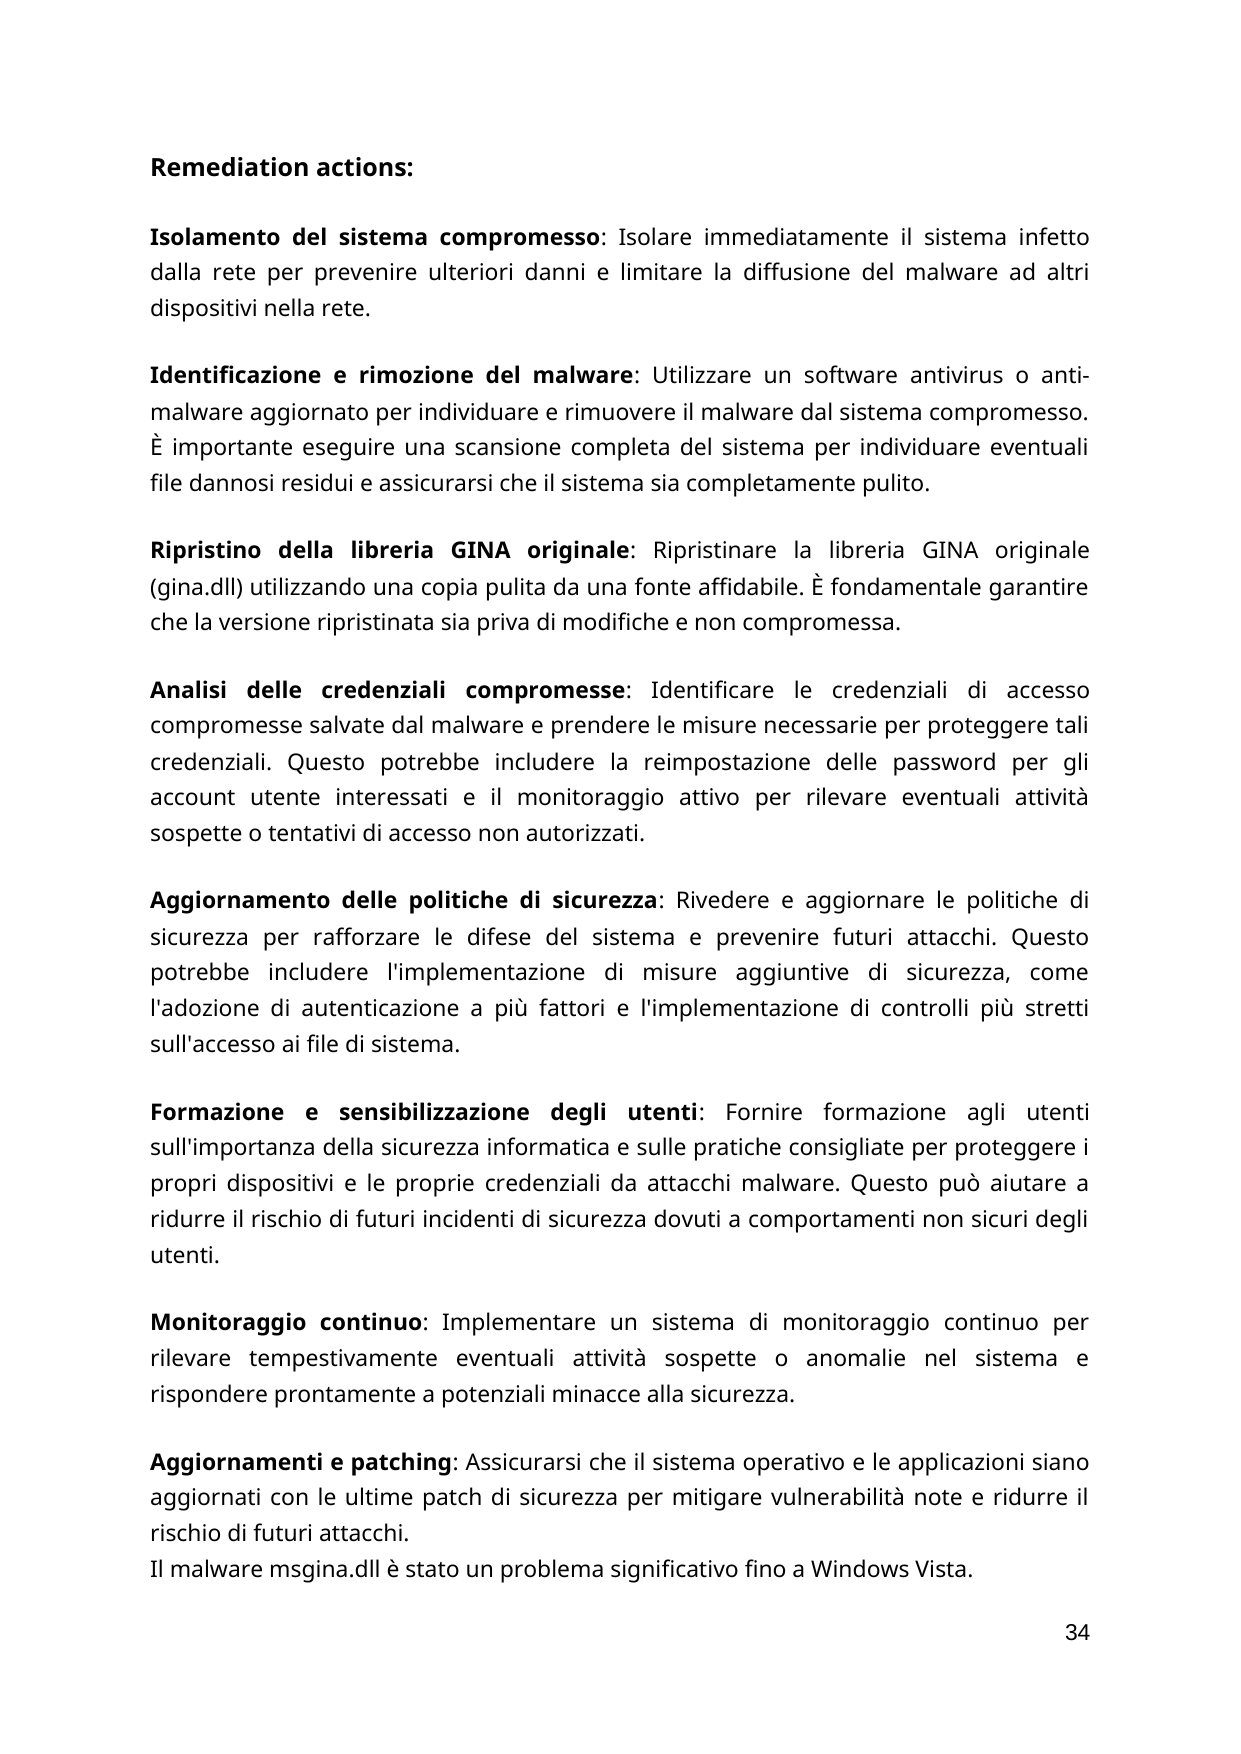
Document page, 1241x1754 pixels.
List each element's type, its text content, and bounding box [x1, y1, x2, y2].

text Remediation actions: [150, 150, 1090, 184]
text Formazione e sensibilizzazione degli utenti: Fornire formazione agli utenti sull'importanza della sicurezza informatica e sulle pratiche consigliate per proteggere i propri dispositivi e le proprie credenziali da attacchi malware. Questo può aiutare a ridurre il rischio di futuri incidenti di sicurezza dovuti a comportamenti non sicuri degli utenti. [150, 1095, 1090, 1270]
text Analisi delle credenziali compromesse: Identificare le credenziali di accesso compromesse salvate dal malware e prendere le misure necessarie per proteggere tali credenziali. Questo potrebbe includere la reimpostazione delle password per gli account utente interessati e il monitoraggio attivo per rilevare eventuali attività sospette o tentativi di accesso non autorizzati. [150, 673, 1090, 848]
text Monitoraggio continuo: Implementare un sistema di monitoraggio continuo per rilevare tempestivamente eventuali attività sospette o anomalie nel sistema e rispondere prontamente a potenziali minacce alla sicurezza. [150, 1306, 1090, 1409]
text Isolamento del sistema compromesso: Isolare immediatamente il sistema infetto dalla rete per prevenire ulteriori danni e limitare la diffusione del malware ad altri dispositivi nella rete. [150, 220, 1090, 323]
text Identificazione e rimozione del malware: Utilizzare un software antivirus o anti-malware aggiornato per individuare e rimuovere il malware dal sistema compromesso. È importante eseguire una scansione completa del sistema per individuare eventuali file dannosi residui e assicurarsi che il sistema sia completamente pulito. [150, 359, 1090, 498]
text Aggiornamenti e patching: Assicurarsi che il sistema operativo e le applicazioni siano aggiornati con le ultime patch di sicurezza per mitigare vulnerabilità note e ridurre il rischio di futuri attacchi. [150, 1445, 1090, 1548]
text Il malware msgina.dll è stato un problema significativo fino a Windows Vista. [150, 1553, 1090, 1584]
text Ripristino della libreria GINA originale: Ripristinare la libreria GINA originale (gina.dll) utilizzando una copia pulita da una fonte affidabile. È fondamentale garantire che la versione ripristinata sia priva di modifiche e non compromessa. [150, 534, 1090, 638]
text Aggiornamento delle politiche di sicurezza: Rivedere e aggiornare le politiche di sicurezza per rafforzare le difese del sistema e prevenire futuri attacchi. Questo potrebbe includere l'implementazione di misure aggiuntive di sicurezza, come l'adozione di autenticazione a più fattori e l'implementazione di controlli più stretti sull'accesso ai file di sistema. [150, 884, 1090, 1059]
